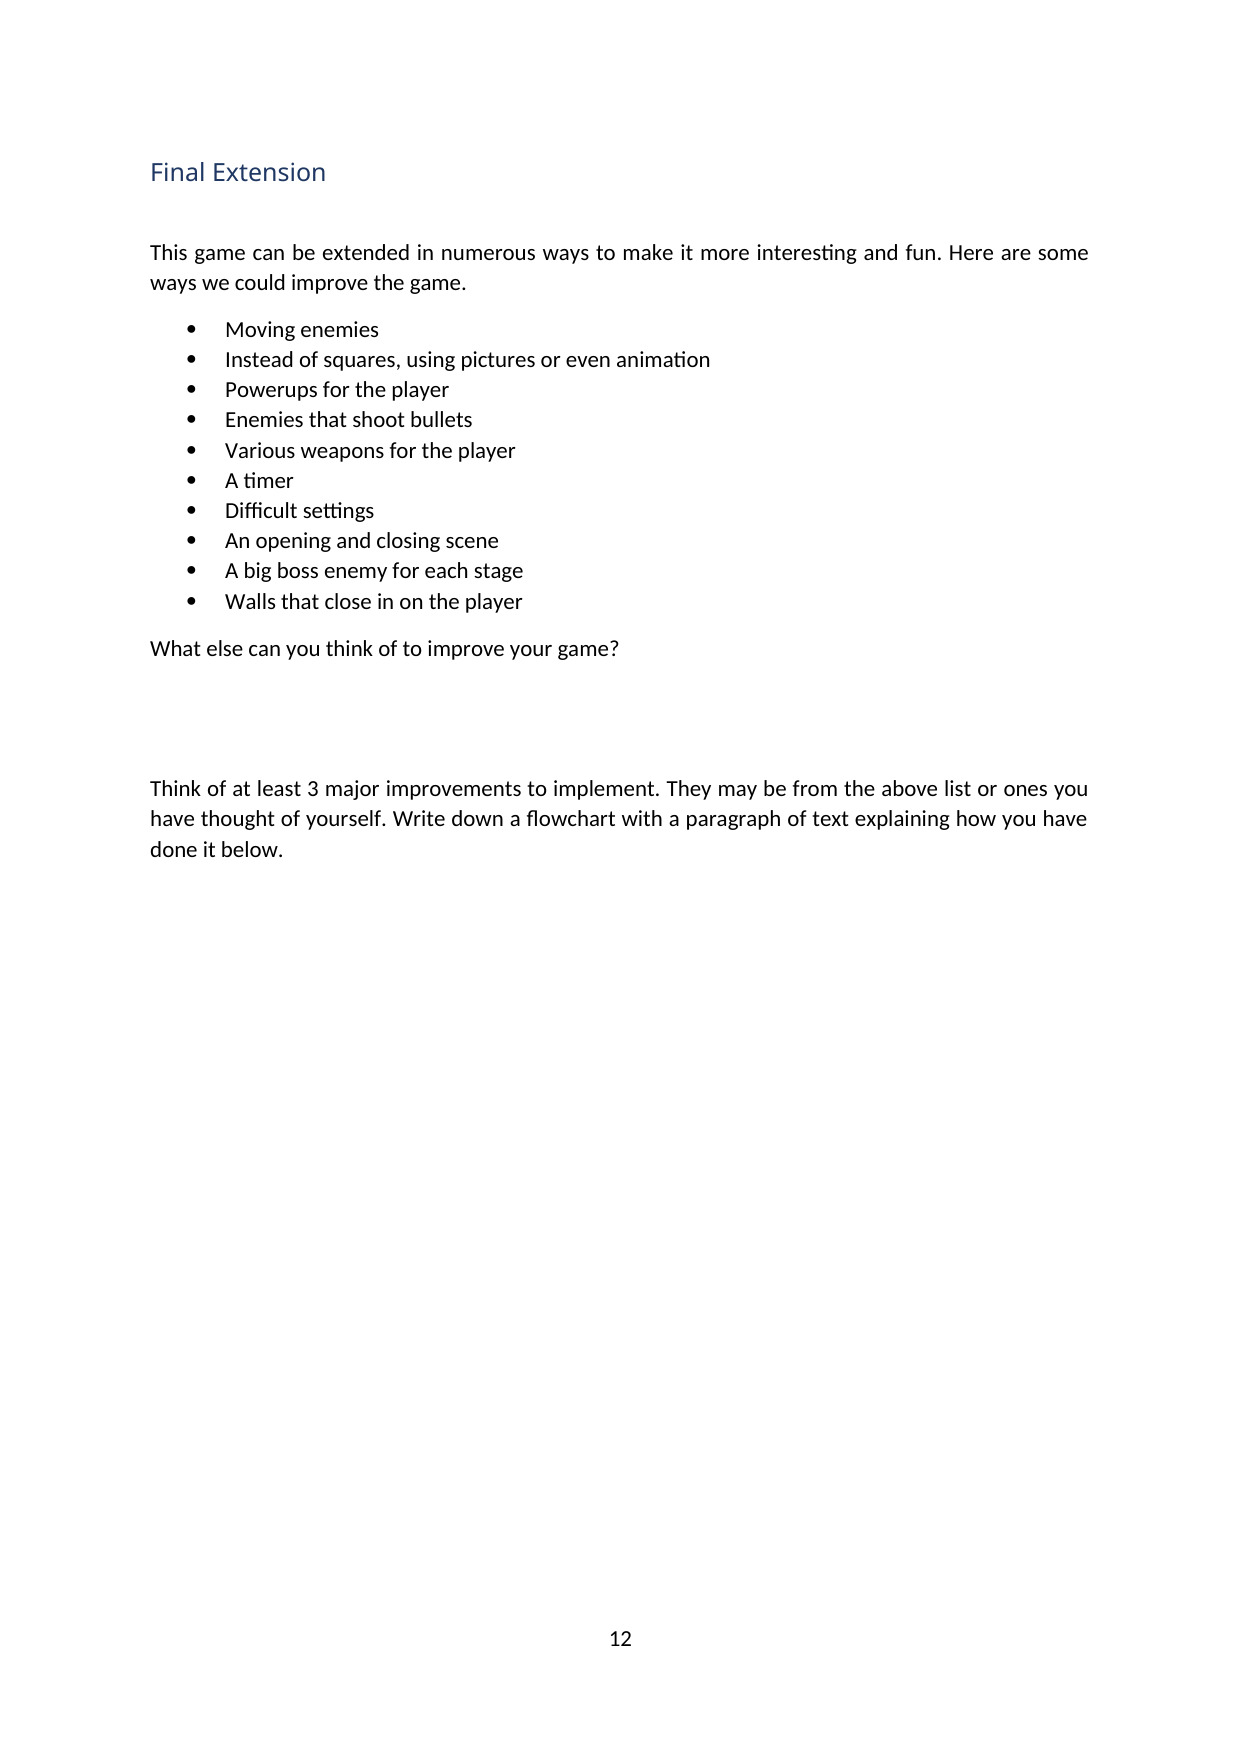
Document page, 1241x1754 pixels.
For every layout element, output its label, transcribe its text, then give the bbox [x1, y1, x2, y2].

list Walls that close in on the player [187, 587, 1090, 615]
text Think of at least 3 major improvements to implement. They may be from the above list or ones you have thought of yourself. Write down a flowchart with a paragraph of text explaining how you have done it below. [150, 774, 1090, 863]
list Various weapons for the player [187, 436, 1090, 464]
text This game can be extended in numerous ways to make it more interesting and fun. Here are some ways we could improve the game. [150, 238, 1090, 296]
list An opening and closing scene [187, 526, 1090, 554]
list Enemies that shoot bullets [187, 406, 1090, 433]
list Instead of squares, using pictures or even animation [187, 345, 1090, 373]
list Difficult settings [187, 496, 1090, 524]
subtitle Final Extension [150, 154, 1090, 188]
list Powerups for the player [187, 375, 1090, 403]
list A big boss enemy for each stage [187, 557, 1090, 584]
list A timer [187, 466, 1090, 494]
list Moving enemies [187, 315, 1090, 343]
text What else can you think of to improve your game? [150, 634, 1090, 662]
